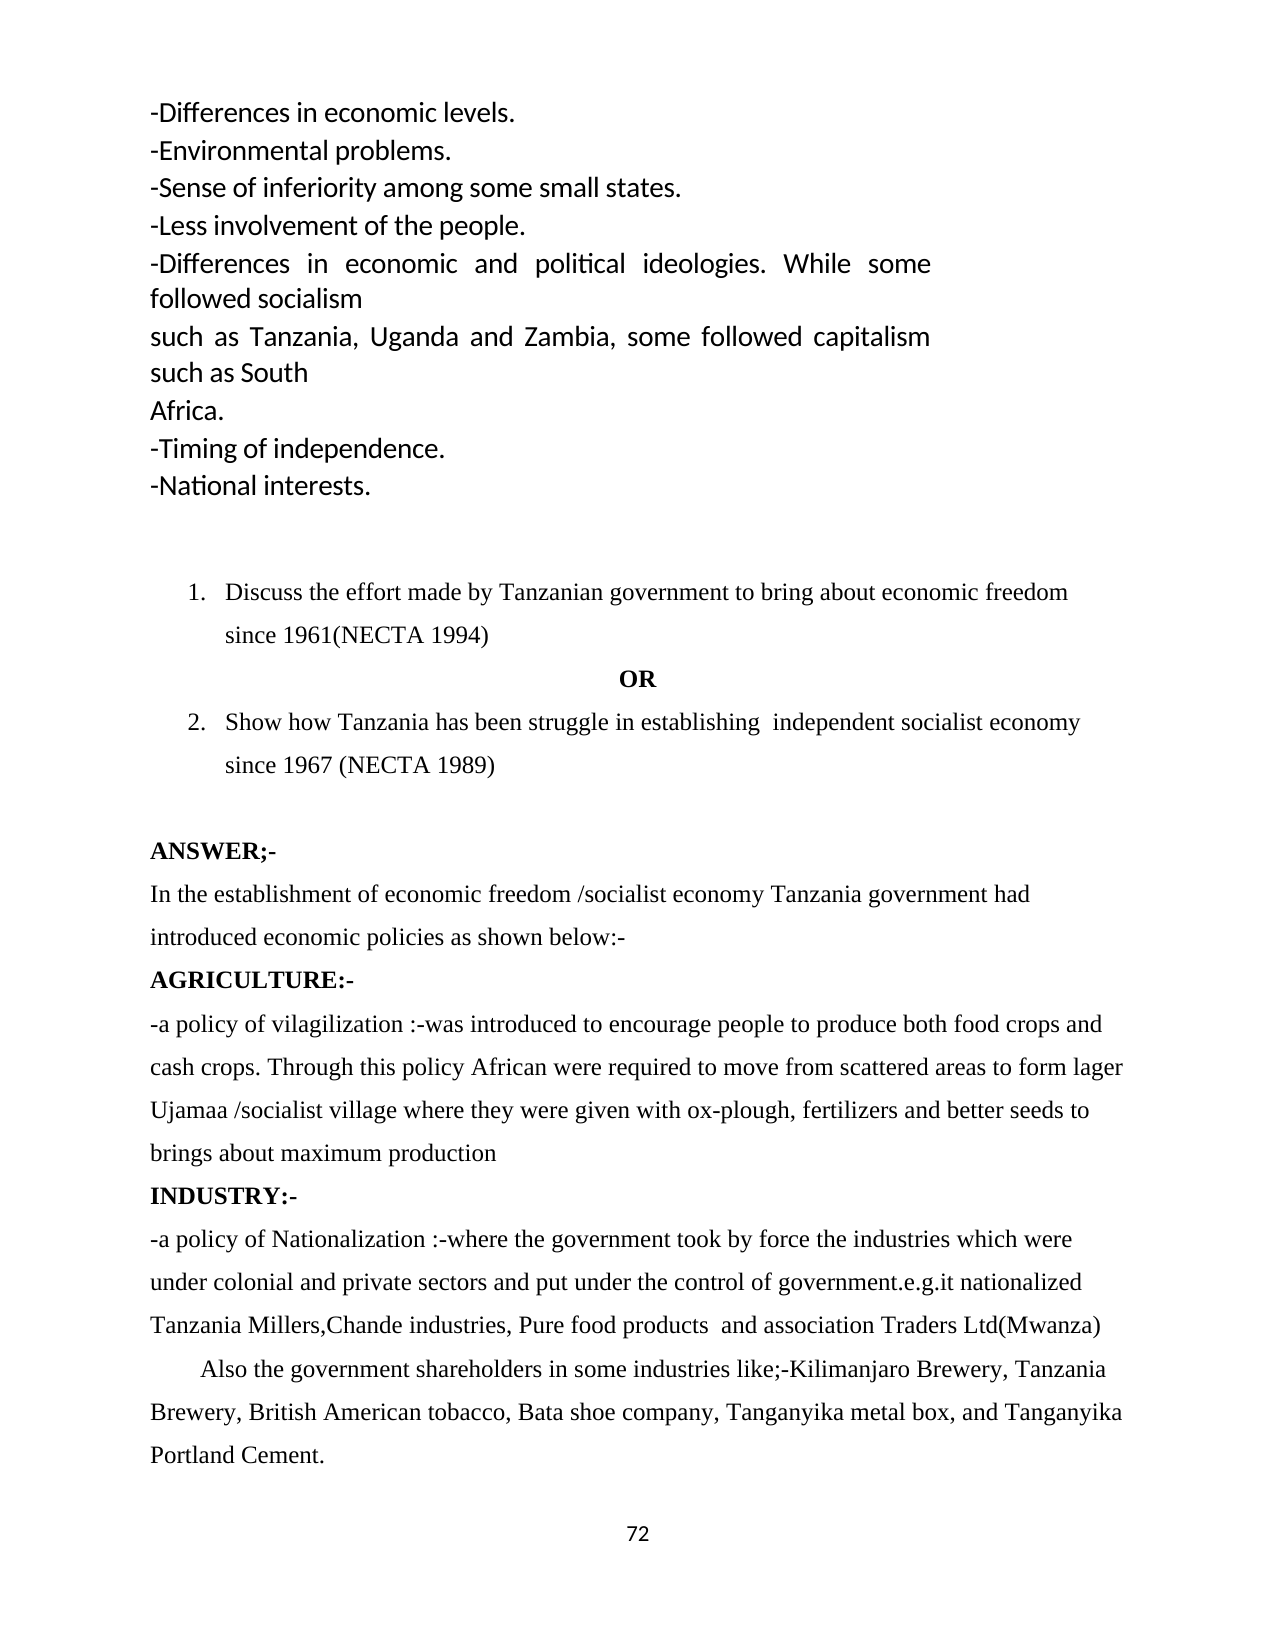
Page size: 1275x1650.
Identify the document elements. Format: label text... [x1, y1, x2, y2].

list Show how Tanzania has been struggle in establishing independent socialist economy since 1967 (NECTA 1989) [187, 707, 1125, 779]
text In the establishment of economic freedom /socialist economy Tanzania government had introduced economic policies as shown below:- [150, 879, 1125, 951]
text -Differences in economic and political ideologies. While some followed socialism [150, 245, 932, 316]
text ANSWER;- [150, 836, 1125, 865]
text -Differences in economic levels. [150, 94, 932, 129]
text -a policy of Nationalization :-where the government took by force the industries which were under colonial and private sectors and put under the control of government.e.g.it nationalized Tanzania Millers,Chande industries, Pure food products and association Traders Ltd(Mwanza) [150, 1224, 1125, 1339]
text INDUSTRY:- [150, 1181, 1125, 1210]
text -Environmental problems. [150, 132, 932, 167]
list Discuss the effort made by Tanzanian government to bring about economic freedom since 1961(NECTA 1994) [187, 577, 1125, 649]
text -Timing of independence. [150, 430, 932, 465]
text OR [150, 664, 1125, 692]
text Africa. [150, 392, 932, 427]
text -Sense of inferiority among some small states. [150, 169, 932, 205]
text AGRICULTURE:- [150, 966, 1125, 994]
text such as Tanzania, Uganda and Zambia, some followed capitalism such as South [150, 318, 932, 390]
text -a policy of vilagilization :-was introduced to encourage people to produce both food crops and cash crops. Through this policy African were required to move from scattered areas to form lager Ujamaa /socialist village where they were given with ox-plough, fertilizers and better seeds to brings about maximum production [150, 1009, 1125, 1167]
text -National interests. [150, 467, 932, 503]
text Also the government shareholders in some industries like;-Kilimanjaro Brewery, Tanzania Brewery, British American tobacco, Bata shoe company, Tanganyika metal box, and Tanganyika Portland Cement. [150, 1354, 1125, 1469]
text -Less involvement of the people. [150, 207, 932, 243]
